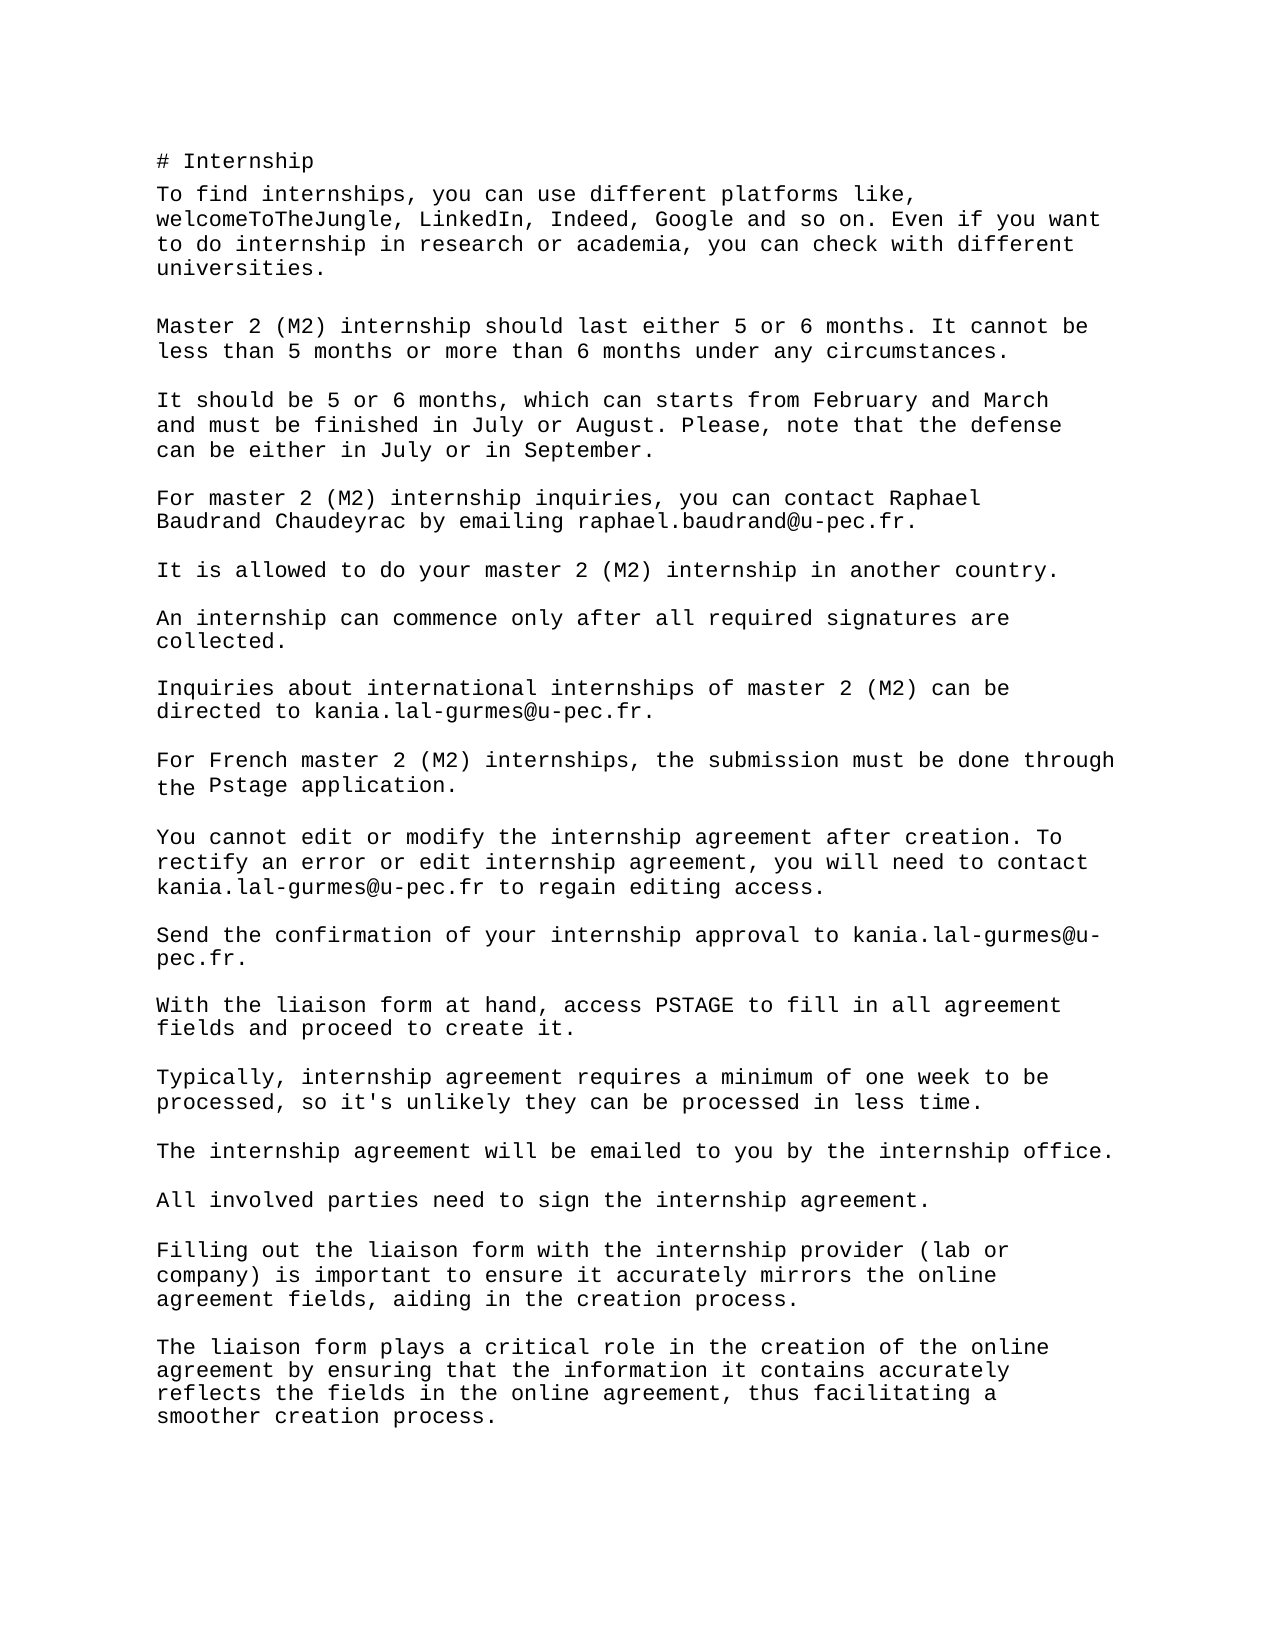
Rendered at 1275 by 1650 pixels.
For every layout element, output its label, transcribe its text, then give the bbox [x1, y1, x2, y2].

text For French master 2 (M2) internships, the submission must be done through the Pstage application. [156, 749, 1127, 802]
text Send the confirmation of your internship approval to kania.lal-gurmes@u-pec.fr. [156, 924, 1106, 969]
text With the liaison form at hand, access PSTAGE to fill in all agreement fields and proceed to create it. [156, 994, 1066, 1040]
text The liaison form plays a critical role in the creation of the online agreement by ensuring that the information it contains accurately reflects the fields in the online agreement, thus facilitating a smoother creation process. [156, 1336, 1053, 1428]
text It is allowed to do your master 2 (M2) internship in another country. [156, 559, 1127, 584]
text Master 2 (M2) internship should last either 5 or 6 months. It cannot be less than 5 months or more than 6 months under any circumstances. [156, 315, 1092, 365]
text For master 2 (M2) internship inquiries, you can contact Raphael Baudrand Chaudeyrac by emailing raphael.baudrand@u-pec.fr. [156, 487, 1053, 533]
text Inquiries about international internships of master 2 (M2) can be directed to kania.lal-gurmes@u-pec.fr. [156, 677, 1106, 723]
text Filling out the liaison form with the internship provider (lab or company) is important to ensure it accurately mirrors the online agreement fields, aiding in the creation process. [156, 1239, 1013, 1313]
text # Internship [156, 150, 1127, 175]
text The internship agreement will be emailed to you by the internship office. All involved parties need to sign the internship agreement. [156, 1140, 1118, 1214]
text To find internships, you can use different platforms like, welcomeToTheJungle, LinkedIn, Indeed, Google and so on. Even if you want to do internship in research or academia, you can check with different universities. [156, 183, 1127, 282]
text It should be 5 or 6 months, which can starts from February and March and must be finished in July or August. Please, note that the defense can be either in July or in September. [156, 390, 1066, 464]
text You cannot edit or modify the internship agreement after creation. To rectify an error or edit internship agreement, you will need to contact kania.lal-gurmes@u-pec.fr to regain editing access. [156, 826, 1092, 901]
text An internship can commence only after all required signatures are collected. [156, 607, 1013, 653]
text Typically, internship agreement requires a minimum of one week to be processed, so it's unlikely they can be processed in less time. [156, 1066, 1053, 1116]
